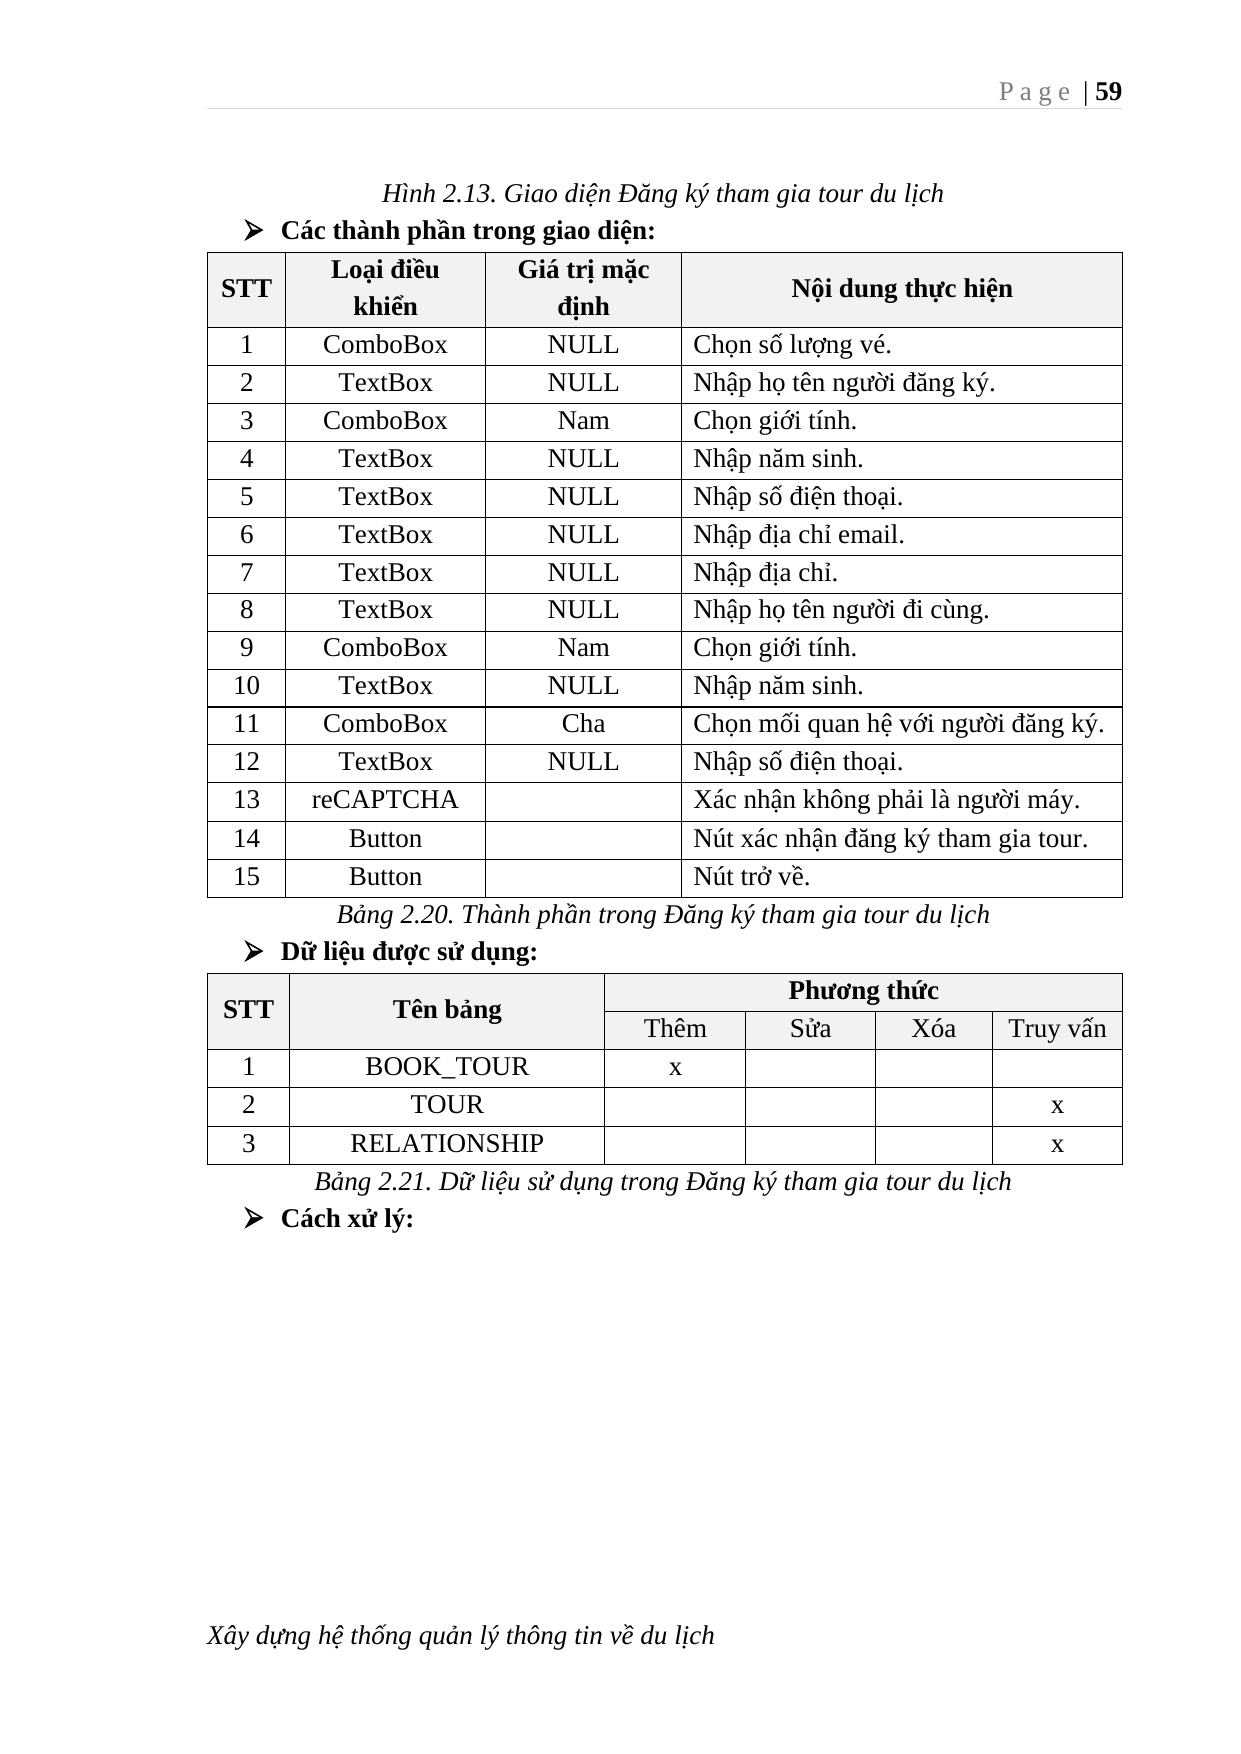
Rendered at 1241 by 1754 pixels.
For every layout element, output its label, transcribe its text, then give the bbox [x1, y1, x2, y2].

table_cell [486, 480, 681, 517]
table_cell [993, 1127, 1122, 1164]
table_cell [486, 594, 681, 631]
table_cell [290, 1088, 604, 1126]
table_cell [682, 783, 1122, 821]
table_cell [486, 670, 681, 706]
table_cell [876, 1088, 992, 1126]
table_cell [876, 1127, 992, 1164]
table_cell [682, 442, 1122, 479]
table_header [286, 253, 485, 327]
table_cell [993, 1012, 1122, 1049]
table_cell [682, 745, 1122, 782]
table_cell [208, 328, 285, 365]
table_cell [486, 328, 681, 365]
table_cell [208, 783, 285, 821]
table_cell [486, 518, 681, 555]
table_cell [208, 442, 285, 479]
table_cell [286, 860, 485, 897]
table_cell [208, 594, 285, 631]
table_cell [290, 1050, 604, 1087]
text Hình 2.13. Giao diện Đăng ký tham gia tour du lịch [207, 177, 1122, 208]
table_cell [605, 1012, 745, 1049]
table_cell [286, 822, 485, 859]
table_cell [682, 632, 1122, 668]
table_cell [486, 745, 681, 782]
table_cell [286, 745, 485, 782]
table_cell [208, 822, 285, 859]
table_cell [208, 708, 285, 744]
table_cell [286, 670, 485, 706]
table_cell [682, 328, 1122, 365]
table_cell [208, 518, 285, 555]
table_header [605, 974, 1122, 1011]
text Bảng 2.21. Dữ liệu sử dụng trong Đăng ký tham gia tour du lịch [207, 1165, 1122, 1196]
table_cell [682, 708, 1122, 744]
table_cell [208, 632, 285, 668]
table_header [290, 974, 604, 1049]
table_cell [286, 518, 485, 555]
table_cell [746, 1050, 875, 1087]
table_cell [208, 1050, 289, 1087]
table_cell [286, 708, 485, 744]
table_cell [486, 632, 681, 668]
list Các thành phần trong giao diện: [243, 214, 1122, 246]
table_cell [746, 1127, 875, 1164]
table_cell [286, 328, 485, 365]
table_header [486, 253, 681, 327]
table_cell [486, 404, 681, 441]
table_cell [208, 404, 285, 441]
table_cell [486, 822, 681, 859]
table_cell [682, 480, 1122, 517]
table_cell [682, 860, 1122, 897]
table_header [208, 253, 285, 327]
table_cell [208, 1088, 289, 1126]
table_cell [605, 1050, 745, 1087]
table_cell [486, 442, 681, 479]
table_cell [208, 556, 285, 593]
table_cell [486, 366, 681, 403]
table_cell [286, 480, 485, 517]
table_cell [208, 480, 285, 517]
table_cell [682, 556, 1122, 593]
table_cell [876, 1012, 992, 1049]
text Bảng 2.20. Thành phần trong Đăng ký tham gia tour du lịch [207, 898, 1122, 929]
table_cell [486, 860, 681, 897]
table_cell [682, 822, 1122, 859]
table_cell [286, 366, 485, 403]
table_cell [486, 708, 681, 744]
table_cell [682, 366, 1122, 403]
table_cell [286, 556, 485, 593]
list Dữ liệu được sử dụng: [243, 936, 1122, 967]
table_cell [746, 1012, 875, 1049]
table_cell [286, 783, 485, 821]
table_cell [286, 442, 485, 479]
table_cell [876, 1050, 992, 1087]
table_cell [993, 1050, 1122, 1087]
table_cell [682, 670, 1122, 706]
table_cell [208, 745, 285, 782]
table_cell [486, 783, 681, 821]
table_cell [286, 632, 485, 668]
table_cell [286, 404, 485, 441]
list Cách xử lý: [243, 1202, 1122, 1233]
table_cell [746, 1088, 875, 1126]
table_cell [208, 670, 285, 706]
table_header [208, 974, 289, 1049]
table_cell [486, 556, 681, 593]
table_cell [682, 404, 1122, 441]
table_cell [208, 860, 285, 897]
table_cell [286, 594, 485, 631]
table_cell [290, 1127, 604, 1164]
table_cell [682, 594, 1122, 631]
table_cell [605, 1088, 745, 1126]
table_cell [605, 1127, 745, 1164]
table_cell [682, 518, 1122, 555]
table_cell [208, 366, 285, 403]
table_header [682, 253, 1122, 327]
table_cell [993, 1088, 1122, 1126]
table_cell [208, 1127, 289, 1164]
